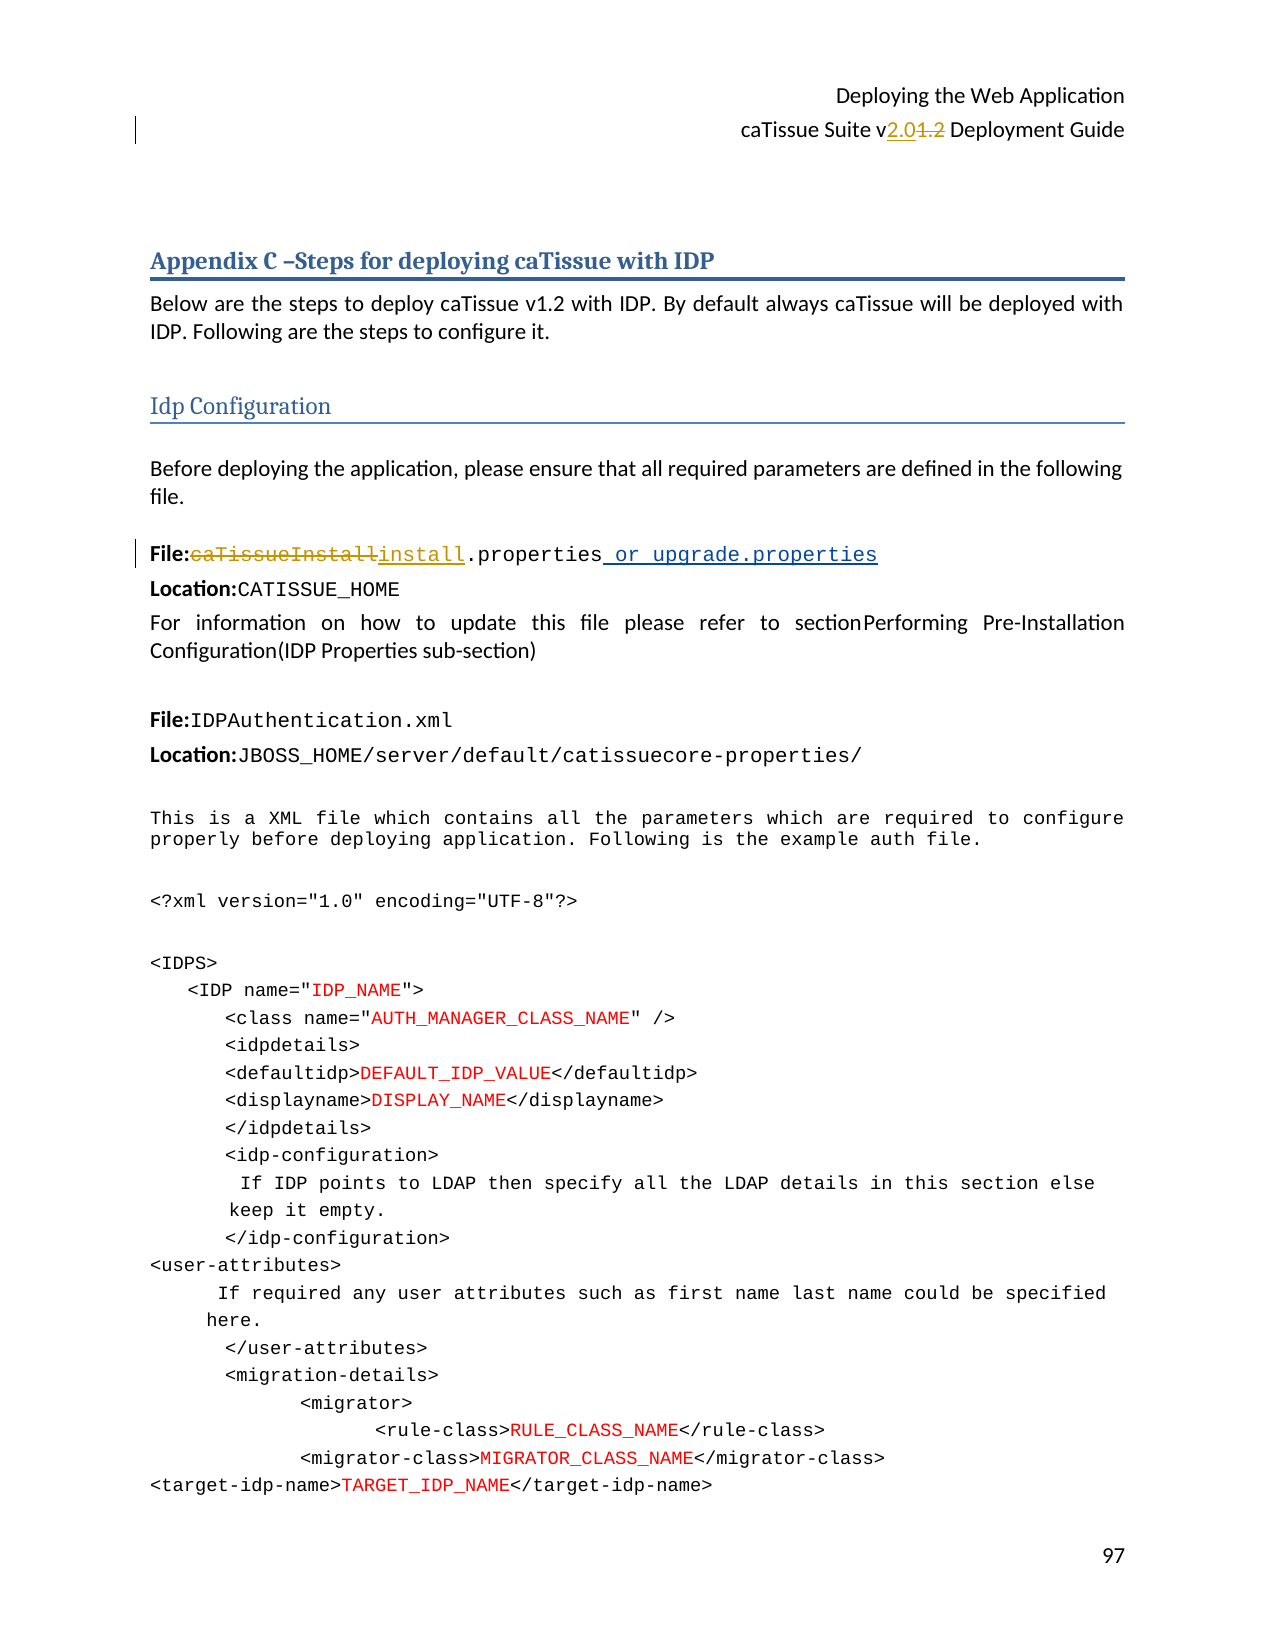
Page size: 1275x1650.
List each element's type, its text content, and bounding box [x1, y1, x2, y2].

text File:.properties [150, 539, 1125, 567]
text Below are the steps to deploy caTissue v1.2 with IDP. By default always caTissue will be deployed with IDP. Following are the steps to configure it. [150, 289, 1125, 345]
text If IDP points to LDAP then specify all the LDAP details in this section else [150, 1174, 1125, 1195]
text <migrator> [150, 1394, 1125, 1415]
text <IDP name="IDP_NAME"> [150, 981, 1125, 1002]
text If required any user attributes such as first name last name could be specified [150, 1284, 1125, 1305]
text For information on how to update this file please refer to sectionPerforming Pre-Installation Configuration(IDP Properties sub-section) [150, 608, 1125, 664]
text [150, 1476, 1125, 1497]
text <IDPS> [150, 954, 1125, 975]
text <?xml version="1.0" encoding="UTF-8"?> [150, 892, 1125, 913]
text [150, 1421, 1125, 1442]
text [150, 1449, 1125, 1470]
text </idpdetails> [150, 1119, 1125, 1140]
text <class name="AUTH_MANAGER_CLASS_NAME" /> [150, 1009, 1125, 1030]
subtitle Idp Configuration [150, 392, 1125, 422]
text <idpdetails> [150, 1036, 1125, 1057]
text <idp-configuration> [150, 1146, 1125, 1167]
text Location:JBOSS_HOME/server/default/catissuecore-properties/ [150, 740, 1125, 768]
text </user-attributes> [150, 1339, 1125, 1360]
text <user-attributes> [150, 1256, 1125, 1277]
text <displayname>DISPLAY_NAME</displayname> [150, 1091, 1125, 1112]
text Location:CATISSUE_HOME [150, 574, 1125, 602]
text keep it empty. [150, 1201, 1125, 1222]
text </idp-configuration> [150, 1229, 1125, 1250]
text File:IDPAuthentication.xml [150, 705, 1125, 734]
text <defaultidp>DEFAULT_IDP_VALUE</defaultidp> [150, 1064, 1125, 1085]
text This is a XML file which contains all the parameters which are required to configure properly before deploying application. Following is the example auth file. [150, 809, 1125, 851]
text Before deploying the application, please ensure that all required parameters are defined in the following file. [150, 454, 1125, 510]
subtitle Appendix C –Steps for deploying caTissue with IDP [150, 247, 1125, 277]
text <migration-details> [150, 1366, 1125, 1387]
text here. [150, 1311, 1125, 1332]
